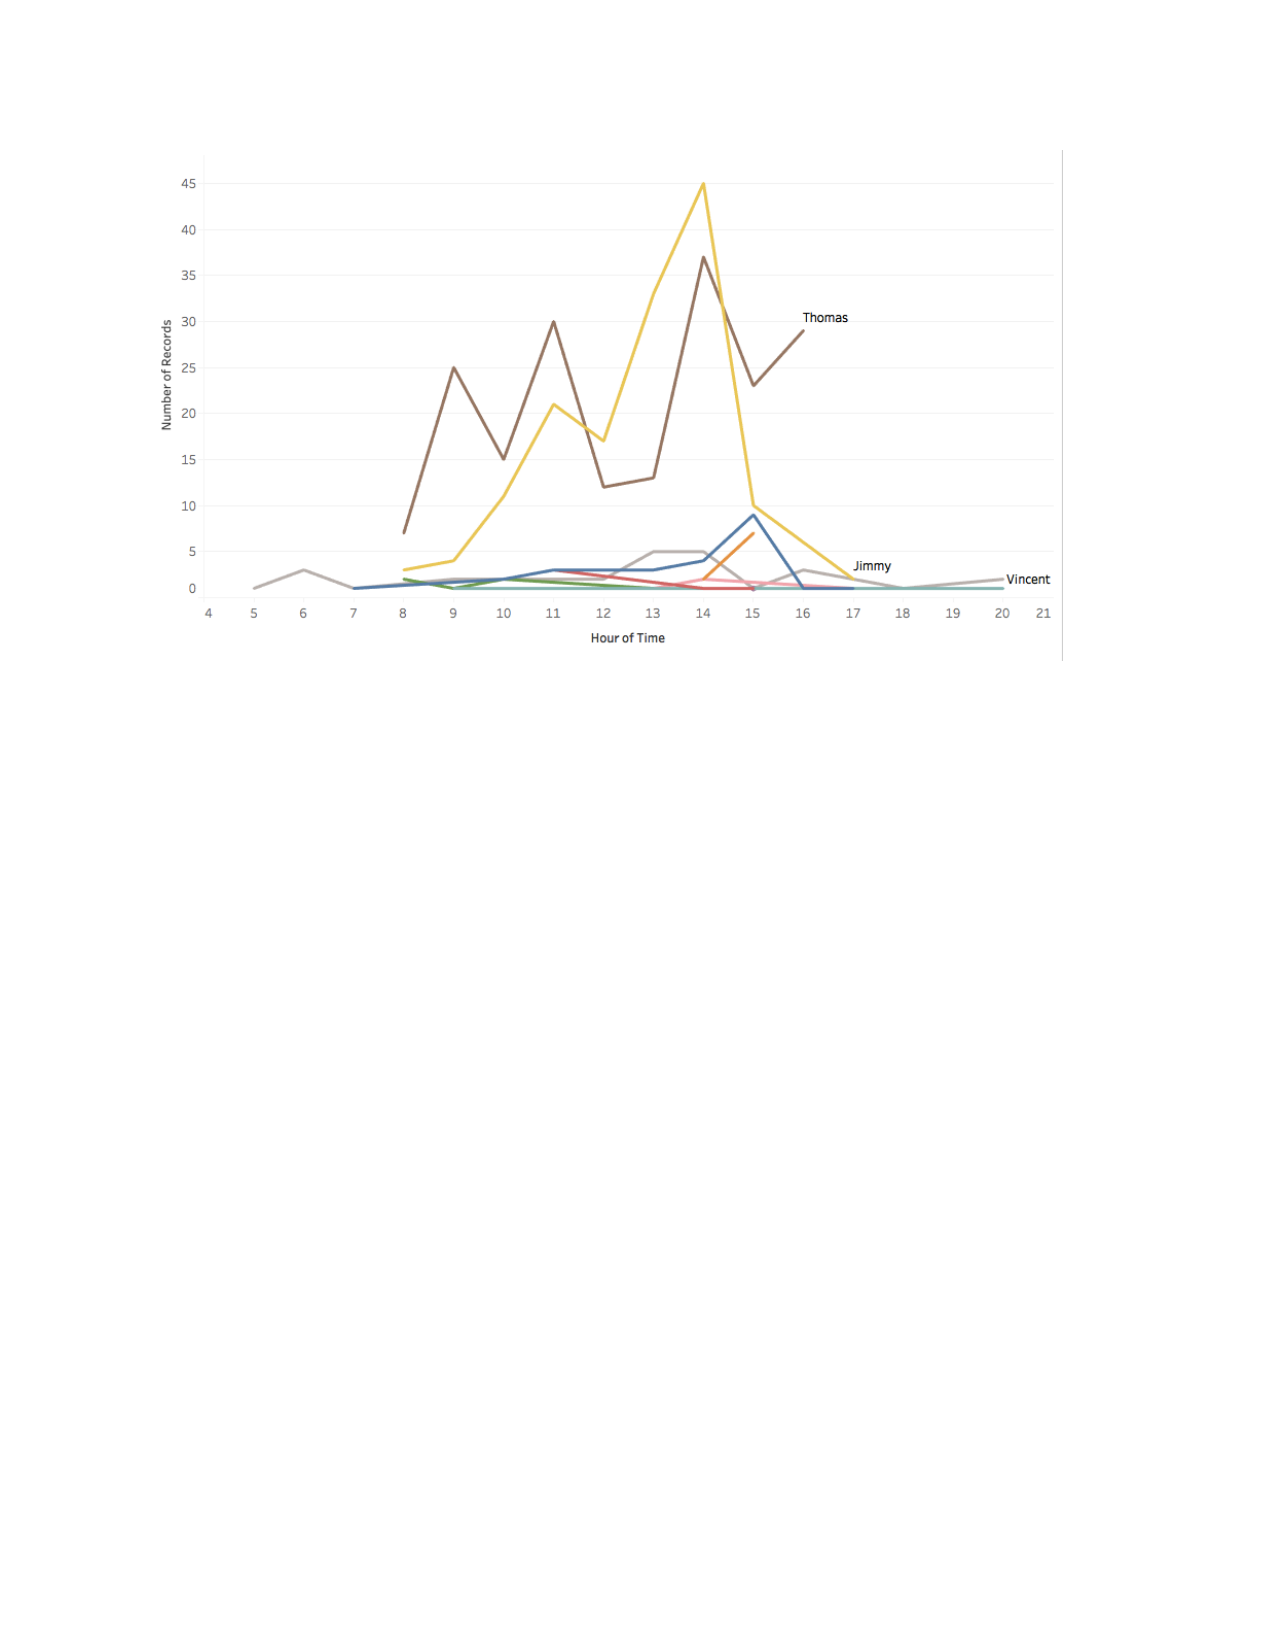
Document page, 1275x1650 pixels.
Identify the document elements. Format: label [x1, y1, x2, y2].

picture [150, 150, 1063, 661]
